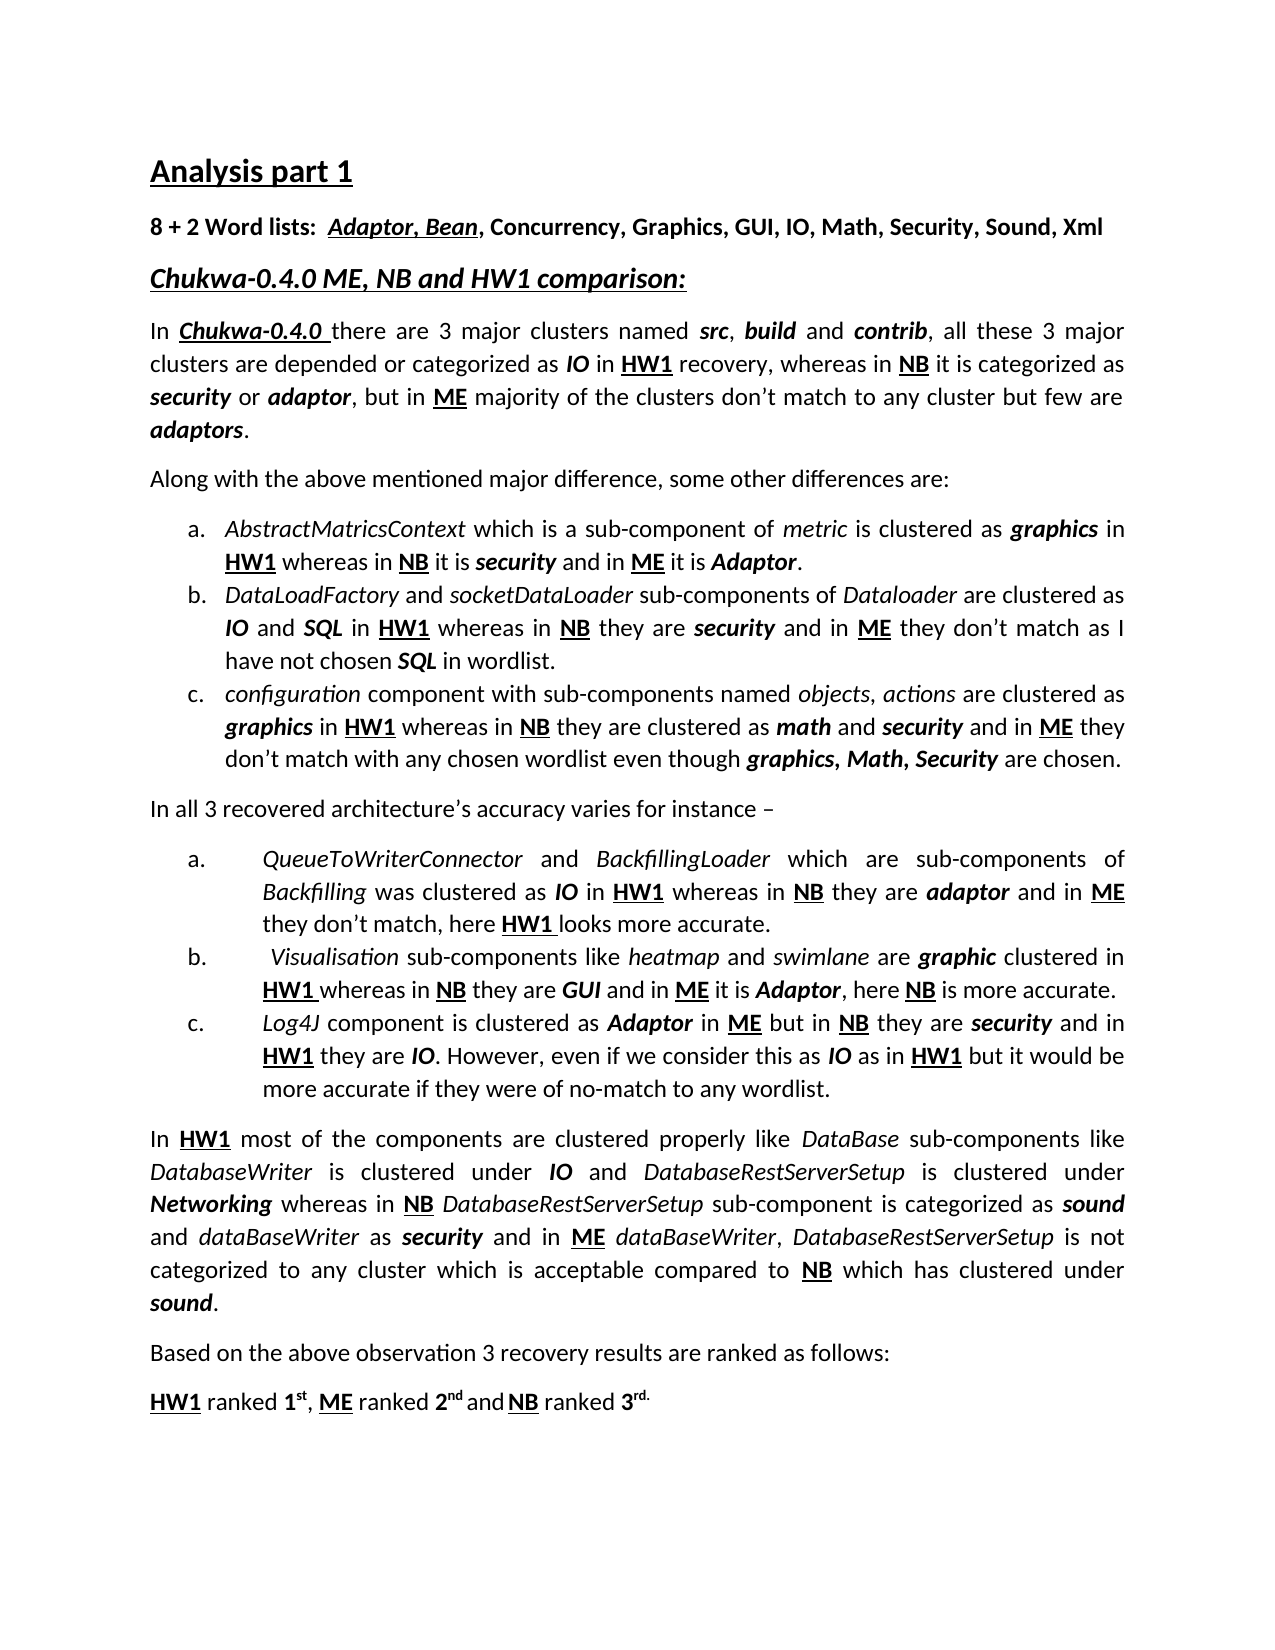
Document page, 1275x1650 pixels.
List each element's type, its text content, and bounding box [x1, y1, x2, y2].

text In all 3 recovered architecture’s accuracy varies for instance – [150, 793, 1125, 824]
list AbstractMatricsContext which is a sub-component of metric is clustered as graphics in HW1 whereas in NB it is security and in ME it is Adaptor. [187, 513, 1125, 577]
list configuration component with sub-components named objects, actions are clustered as graphics in HW1 whereas in NB they are clustered as math and security and in ME they don’t match with any chosen wordlist even though graphics, Math, Security are chosen. [187, 678, 1125, 774]
text In HW1 most of the components are clustered properly like DataBase sub-components like DatabaseWriter is clustered under IO and DatabaseRestServerSetup is clustered under Networking whereas in NB DatabaseRestServerSetup sub-component is categorized as sound and dataBaseWriter as security and in ME dataBaseWriter, DatabaseRestServerSetup is not categorized to any cluster which is acceptable compared to NB which has clustered under sound. [150, 1123, 1125, 1318]
text Analysis part 1 [150, 150, 1125, 191]
list Visualisation sub-components like heatmap and swimlane are graphic clustered in HW1 whereas in NB they are GUI and in ME it is Adaptor, here NB is more accurate. [187, 942, 1125, 1005]
text Based on the above observation 3 recovery results are ranked as follows: [150, 1337, 1125, 1367]
text 8 + 2 Word lists: Adaptor, Bean, Concurrency, Graphics, GUI, IO, Math, Security, Sound, Xml [150, 211, 1125, 241]
text In Chukwa-0.4.0 there are 3 major clusters named src, build and contrib, all these 3 major clusters are depended or categorized as IO in HW1 recovery, whereas in NB it is categorized as security or adaptor, but in ME majority of the clusters don’t match to any cluster but few are adaptors. [150, 315, 1125, 444]
text Along with the above mentioned major difference, some other differences are: [150, 464, 1125, 494]
text Chukwa-0.4.0 ME, NB and HW1 comparison: [150, 260, 1125, 296]
list QueueToWriterConnector and BackfillingLoader which are sub-components of Backfilling was clustered as IO in HW1 whereas in NB they are adaptor and in ME they don’t match, here HW1 looks more accurate. [187, 843, 1125, 939]
text HW1 ranked 1st, ME ranked 2nd and NB ranked 3rd. [150, 1387, 1125, 1417]
list DataLoadFactory and socketDataLoader sub-components of Dataloader are clustered as IO and SQL in HW1 whereas in NB they are security and in ME they don’t match as I have not chosen SQL in wordlist. [187, 579, 1125, 675]
list Log4J component is clustered as Adaptor in ME but in NB they are security and in HW1 they are IO. However, even if we consider this as IO as in HW1 but it would be more accurate if they were of no-match to any wordlist. [187, 1007, 1125, 1104]
